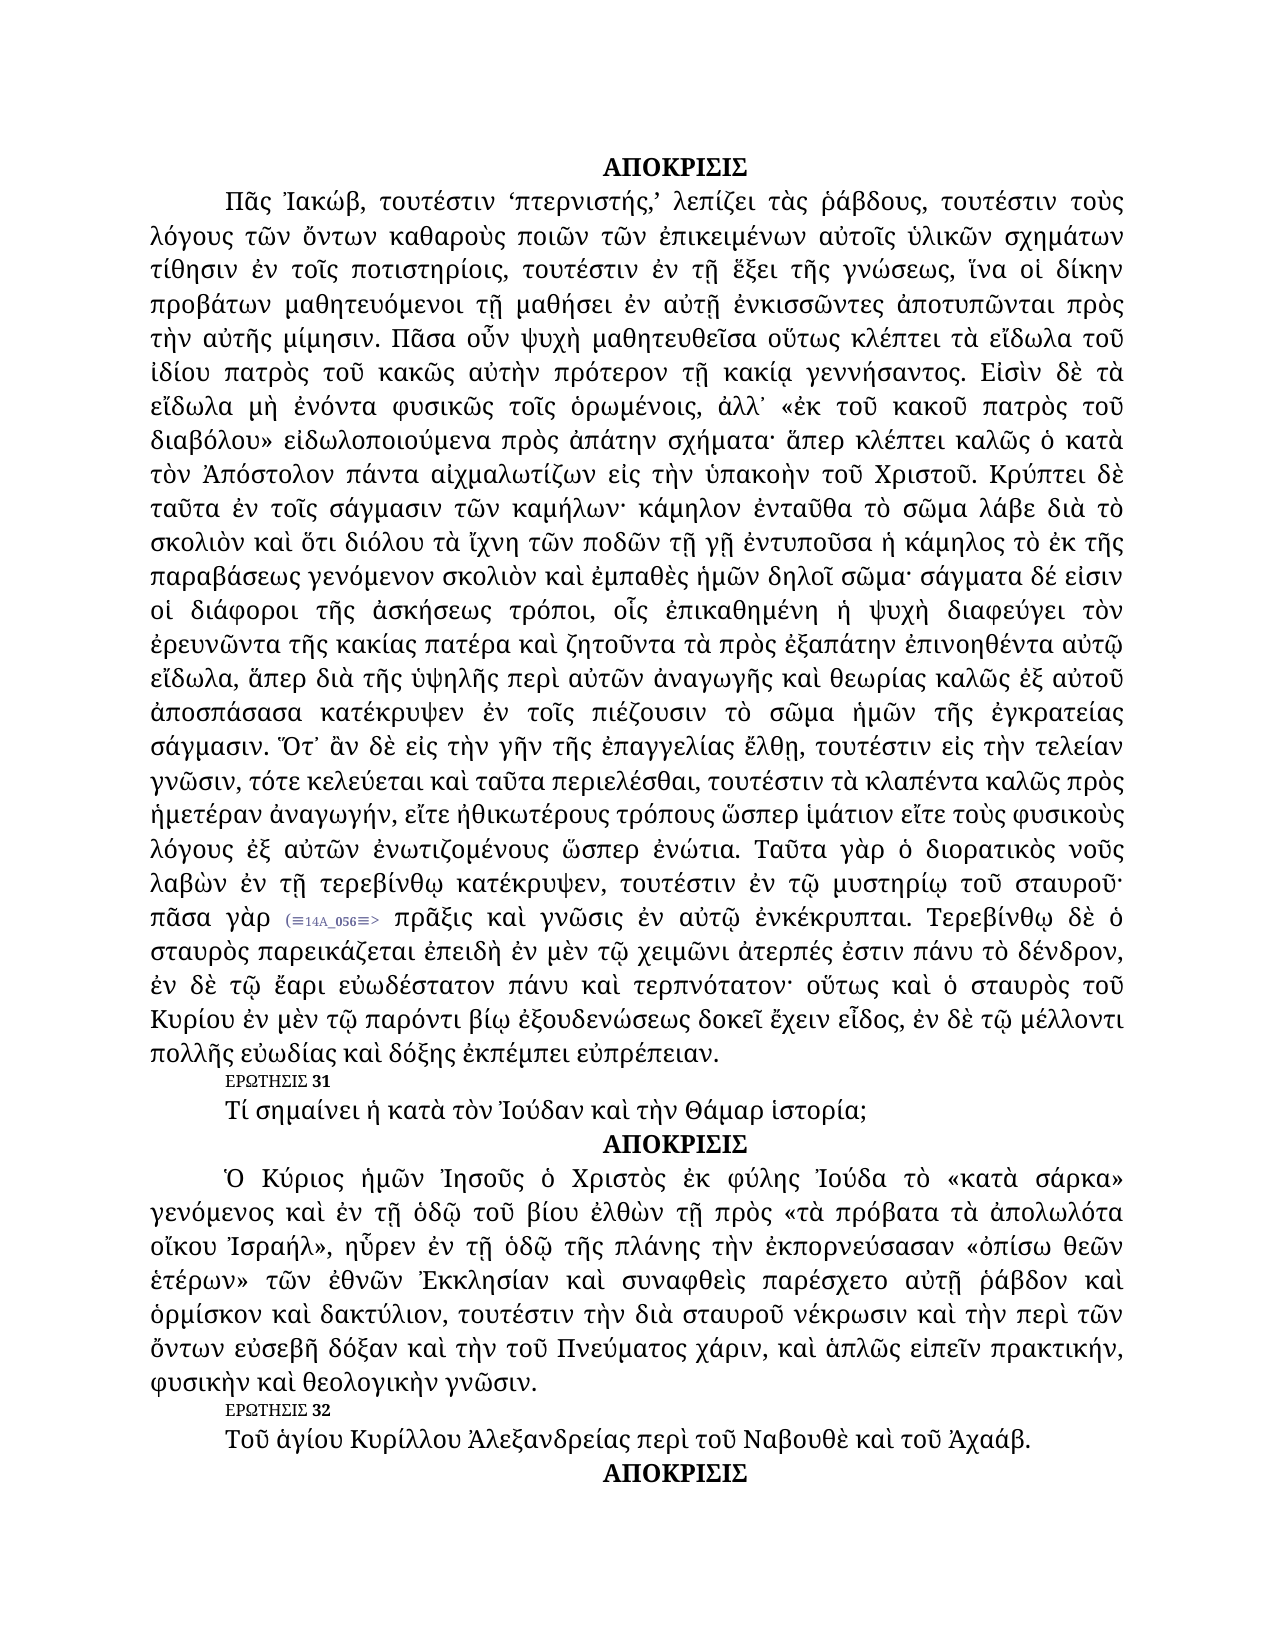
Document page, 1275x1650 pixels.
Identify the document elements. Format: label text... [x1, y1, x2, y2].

text ΑΠΟΚΡΙΣΙΣ [150, 150, 1125, 184]
subtitle ΕΡΩΤΗΣΙΣ 31 [150, 1070, 1125, 1092]
text Πᾶς Ἰακώβ, τουτέστιν ‘πτερνιστής,’ λεπίζει τὰς ῥάβδους, τουτέστιν τοὺς λόγους τῶν ὄντων καθαροὺς ποιῶν τῶν ἐπικειμένων αὐτοῖς ὑλικῶν σχημάτων τίθησιν ἐν τοῖς ποτιστηρίοις, τουτέστιν ἐν τῇ ἕξει τῆς γνώσεως, ἵνα οἱ δίκην προβάτων μαθητευόμενοι τῇ μαθήσει ἐν αὐτῇ ἐνκισσῶντες ἀποτυπῶνται πρὸς τὴν αὐτῆς μίμησιν. Πᾶσα οὖν ψυχὴ μαθητευθεῖσα οὕτως κλέπτει τὰ εἴδωλα τοῦ ἰδίου πατρὸς τοῦ κακῶς αὐτὴν πρότερον τῇ κακίᾳ γεννήσαντος. Εἰσὶν δὲ τὰ εἴδωλα μὴ ἐνόντα φυσικῶς τοῖς ὁρωμένοις, ἀλλ᾽ «ἐκ τοῦ κακοῦ πατρὸς τοῦ διαβόλου» εἰδωλοποιούμενα πρὸς ἀπάτην σχήματα· ἅπερ κλέπτει καλῶς ὁ κατὰ τὸν Ἀπόστολον πάντα αἰχμαλωτίζων εἰς τὴν ὑπακοὴν τοῦ Χριστοῦ. Κρύπτει δὲ ταῦτα ἐν τοῖς σάγμασιν τῶν καμήλων· κάμηλον ἐνταῦθα τὸ σῶμα λάβε διὰ τὸ σκολιὸν καὶ ὅτι διόλου τὰ ἴχνη τῶν ποδῶν τῇ γῇ ἐντυποῦσα ἡ κάμηλος τὸ ἐκ τῆς παραβάσεως γενόμενον σκολιὸν καὶ ἐμπαθὲς ἡμῶν δηλοῖ σῶμα· σάγματα δέ εἰσιν οἱ διάφοροι τῆς ἀσκήσεως τρόποι, οἷς ἐπικαθημένη ἡ ψυχὴ διαφεύγει τὸν ἐρευνῶντα τῆς κακίας πατέρα καὶ ζητοῦντα τὰ πρὸς ἐξαπάτην ἐπινοηθέντα αὐτῷ εἴδωλα, ἅπερ διὰ τῆς ὑψηλῆς περὶ αὐτῶν ἀναγωγῆς καὶ θεωρίας καλῶς ἐξ αὐτοῦ ἀποσπάσασα κατέκρυψεν ἐν τοῖς πιέζουσιν τὸ σῶμα ἡμῶν τῆς ἐγκρατείας σάγμασιν. Ὅτ᾽ ἂν δὲ εἰς τὴν γῆν τῆς ἐπαγγελίας ἔλθῃ, τουτέστιν εἰς τὴν τελείαν γνῶσιν, τότε κελεύεται καὶ ταῦτα περιελέσθαι, τουτέστιν τὰ κλαπέντα καλῶς πρὸς ἡμετέραν ἀναγωγήν, εἴτε ἠθικωτέρους τρόπους ὥσπερ ἱμάτιον εἴτε τοὺς φυσικοὺς λόγους ἐξ αὐτῶν ἐνωτιζομένους ὥσπερ ἐνώτια. Ταῦτα γὰρ ὁ διορατικὸς νοῦς λαβὼν ἐν τῇ τερεβίνθῳ κατέκρυψεν, τουτέστιν ἐν τῷ μυστηρίῳ τοῦ σταυροῦ· πᾶσα γὰρ (≡14Α_056≡> πρᾶξις καὶ γνῶσις ἐν αὐτῷ ἐνκέκρυπται. Τερεβίνθῳ δὲ ὁ σταυρὸς παρεικάζεται ἐπειδὴ ἐν μὲν τῷ χειμῶνι ἀτερπές ἐστιν πάνυ τὸ δένδρον, ἐν δὲ τῷ ἔαρι εὐωδέστατον πάνυ καὶ τερπνότατον· οὕτως καὶ ὁ σταυρὸς τοῦ Κυρίου ἐν μὲν τῷ παρόντι βίῳ ἐξουδενώσεως δοκεῖ ἔχειν εἶδος, ἐν δὲ τῷ μέλλοντι πολλῆς εὐωδίας καὶ δόξης ἐκπέμπει εὐπρέπειαν. [150, 184, 1125, 1070]
text ΑΠΟΚΡΙΣΙΣ [150, 1456, 1125, 1490]
text Ὁ Κύριος ἡμῶν Ἰησοῦς ὁ Χριστὸς ἐκ φύλης Ἰούδα τὸ «κατὰ σάρκα» γενόμενος καὶ ἐν τῇ ὁδῷ τοῦ βίου ἐλθὼν τῇ πρὸς «τὰ πρόβατα τὰ ἀπολωλότα οἴκου Ἰσραήλ», ηὗρεν ἐν τῇ ὁδῷ τῆς πλάνης τὴν ἐκπορνεύσασαν «ὀπίσω θεῶν ἑτέρων» τῶν ἐθνῶν Ἐκκλησίαν καὶ συναφθεὶς παρέσχετο αὐτῇ ῥάβδον καὶ ὁρμίσκον καὶ δακτύλιον, τουτέστιν τὴν διὰ σταυροῦ νέκρωσιν καὶ τὴν περὶ τῶν ὄντων εὐσεβῆ δόξαν καὶ τὴν τοῦ Πνεύματος χάριν, καὶ ἁπλῶς εἰπεῖν πρακτικήν, φυσικὴν καὶ θεολογικὴν γνῶσιν. [150, 1161, 1125, 1399]
text ΑΠΟΚΡΙΣΙΣ [150, 1126, 1125, 1161]
text Τί σημαίνει ἡ κατὰ τὸν Ἰούδαν καὶ τὴν Θάμαρ ἱστορία; [150, 1092, 1125, 1126]
subtitle ΕΡΩΤΗΣΙΣ 32 [150, 1399, 1125, 1422]
text Τοῦ ἁγίου Κυρίλλου Ἀλεξανδρείας περὶ τοῦ Ναβουθὲ καὶ τοῦ Ἀχαάβ. [150, 1422, 1125, 1456]
